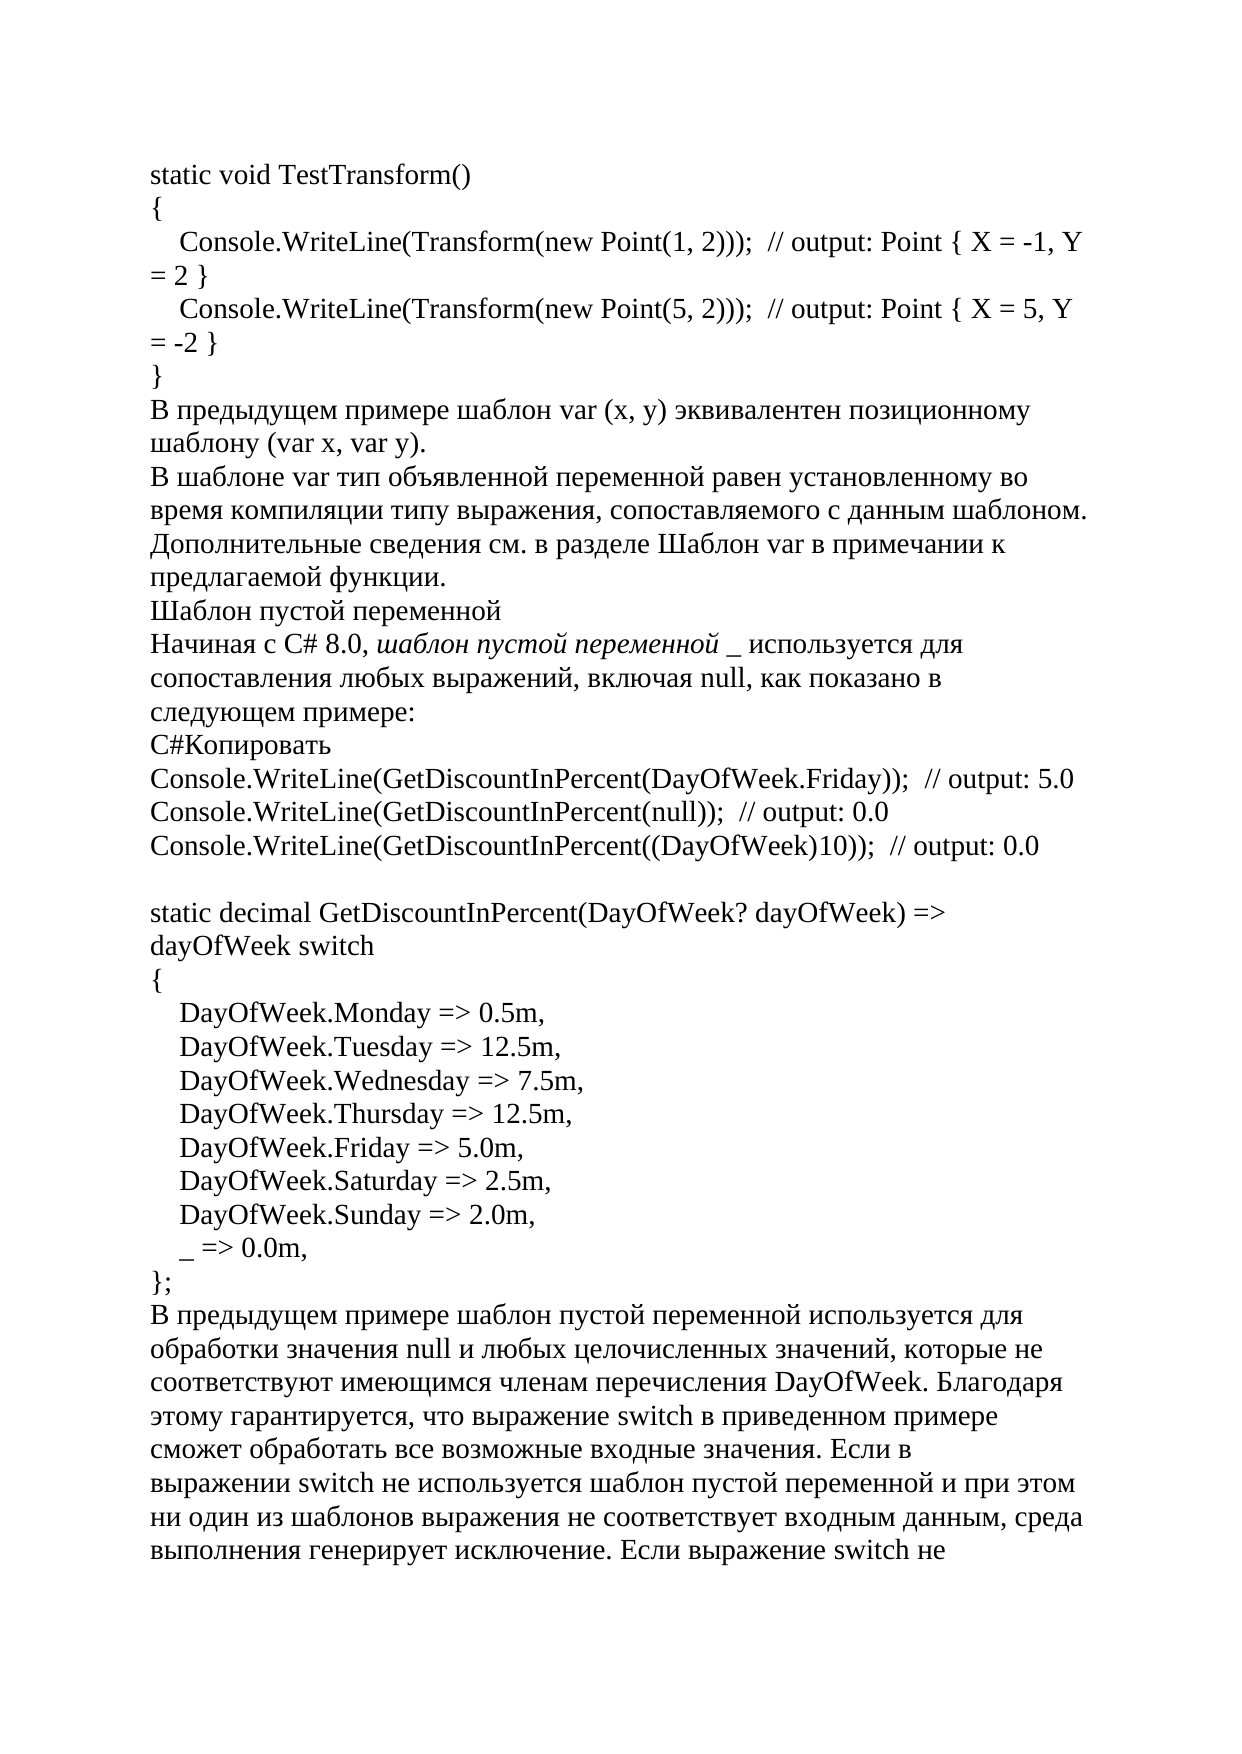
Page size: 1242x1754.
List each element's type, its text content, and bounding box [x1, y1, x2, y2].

text В предыдущем примере шаблон var (x, y) эквивалентен позиционному шаблону (var x, var y). [150, 392, 1090, 459]
text { [150, 191, 1090, 224]
text static void TestTransform() [150, 157, 1090, 191]
text } [150, 358, 1090, 392]
text DayOfWeek.Monday => 0.5m, [150, 996, 1090, 1029]
text Console.WriteLine(GetDiscountInPercent(null)); // output: 0.0 [150, 794, 1090, 828]
text DayOfWeek.Wednesday => 7.5m, [150, 1063, 1090, 1096]
text _ => 0.0m, [150, 1230, 1090, 1264]
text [150, 1297, 1090, 1566]
text Console.WriteLine(Transform(new Point(5, 2))); // output: Point { X = 5, Y = -2 } [150, 291, 1090, 358]
text { [150, 962, 1090, 996]
text Дополнительные сведения см. в разделе Шаблон var в примечании к предлагаемой функции. [150, 526, 1090, 593]
text }; [150, 1264, 1090, 1297]
text DayOfWeek.Tuesday => 12.5m, [150, 1029, 1090, 1063]
text Шаблон пустой переменной [150, 593, 1090, 627]
text Начиная с C# 8.0, шаблон пустой переменной _ используется для сопоставления любых выражений, включая null, как показано в следующем примере: [150, 627, 1090, 727]
text DayOfWeek.Sunday => 2.0m, [150, 1197, 1090, 1230]
text C#Копировать [150, 727, 1090, 761]
text DayOfWeek.Friday => 5.0m, [150, 1130, 1090, 1163]
text static decimal GetDiscountInPercent(DayOfWeek? dayOfWeek) => dayOfWeek switch [150, 895, 1090, 962]
text Console.WriteLine(GetDiscountInPercent(DayOfWeek.Friday)); // output: 5.0 [150, 761, 1090, 794]
text Console.WriteLine(Transform(new Point(1, 2))); // output: Point { X = -1, Y = 2 } [150, 224, 1090, 291]
text Console.WriteLine(GetDiscountInPercent((DayOfWeek)10)); // output: 0.0 [150, 828, 1090, 861]
text В шаблоне var тип объявленной переменной равен установленному во время компиляции типу выражения, сопоставляемого с данным шаблоном. [150, 459, 1090, 526]
text DayOfWeek.Thursday => 12.5m, [150, 1096, 1090, 1130]
text DayOfWeek.Saturday => 2.5m, [150, 1163, 1090, 1197]
